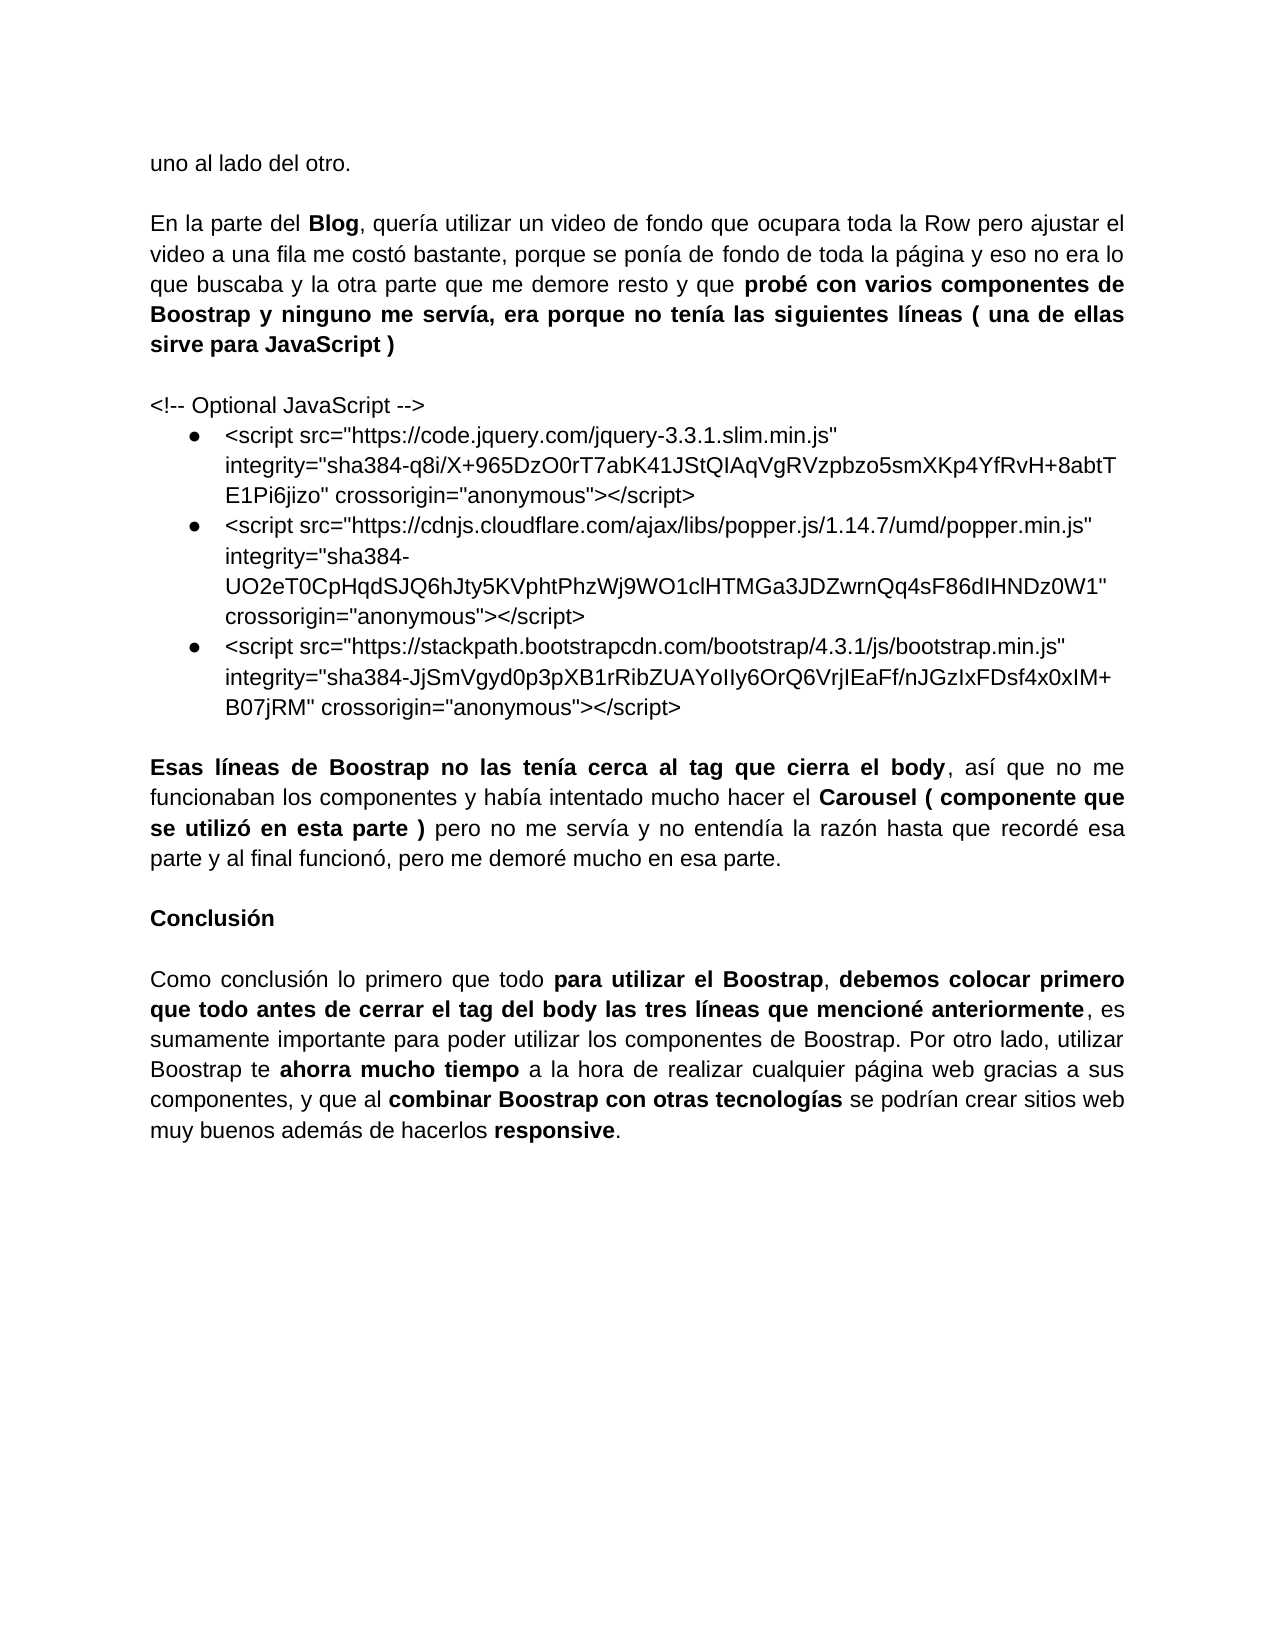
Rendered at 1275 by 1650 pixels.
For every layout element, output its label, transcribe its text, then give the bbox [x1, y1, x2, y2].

text <!-- Optional JavaScript --> [150, 392, 1125, 418]
list <script src="https://cdnjs.cloudflare.com/ajax/libs/popper.js/1.14.7/umd/popper.min.js" integrity="sha384-UO2eT0CpHqdSJQ6hJty5KVphtPhzWj9WO1clHTMGa3JDZwrnQq4sF86dIHNDz0W1" crossorigin="anonymous"></script> [187, 512, 1125, 629]
list <script src="https://code.jquery.com/jquery-3.3.1.slim.min.js" integrity="sha384-q8i/X+965DzO0rT7abK41JStQIAqVgRVzpbzo5smXKp4YfRvH+8abtTE1Pi6jizo" crossorigin="anonymous"></script> [187, 422, 1125, 509]
list <script src="https://stackpath.bootstrapcdn.com/bootstrap/4.3.1/js/bootstrap.min.js" integrity="sha384-JjSmVgyd0p3pXB1rRibZUAYoIIy6OrQ6VrjIEaFf/nJGzIxFDsf4x0xIM+B07jRM" crossorigin="anonymous"></script> [187, 633, 1125, 720]
text En la parte del Blog, quería utilizar un video de fondo que ocupara toda la Row pero ajustar el video a una fila me costó bastante, porque se ponía de fondo de toda la página y eso no era lo que buscaba y la otra parte que me demore resto y que probé con varios componentes de Boostrap y ninguno me servía, era porque no tenía las siguientes líneas ( una de ellas sirve para JavaScript ) [150, 210, 1125, 358]
text Esas líneas de Boostrap no las tenía cerca al tag que cierra el body, así que no me funcionaban los componentes y había intentado mucho hacer el Carousel ( componente que se utilizó en esta parte ) pero no me servía y no entendía la razón hasta que recordé esa parte y al final funcionó, pero me demoré mucho en esa parte. [150, 754, 1125, 871]
text Conclusión [150, 905, 1125, 932]
text Como conclusión lo primero que todo para utilizar el Boostrap, debemos colocar primero que todo antes de cerrar el tag del body las tres líneas que mencioné anteriormente, es sumamente importante para poder utilizar los componentes de Boostrap. Por otro lado, utilizar Boostrap te ahorra mucho tiempo a la hora de realizar cualquier página web gracias a sus componentes, y que al combinar Boostrap con otras tecnologías se podrían crear sitios web muy buenos además de hacerlos responsive. [150, 966, 1125, 1143]
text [150, 150, 1125, 176]
